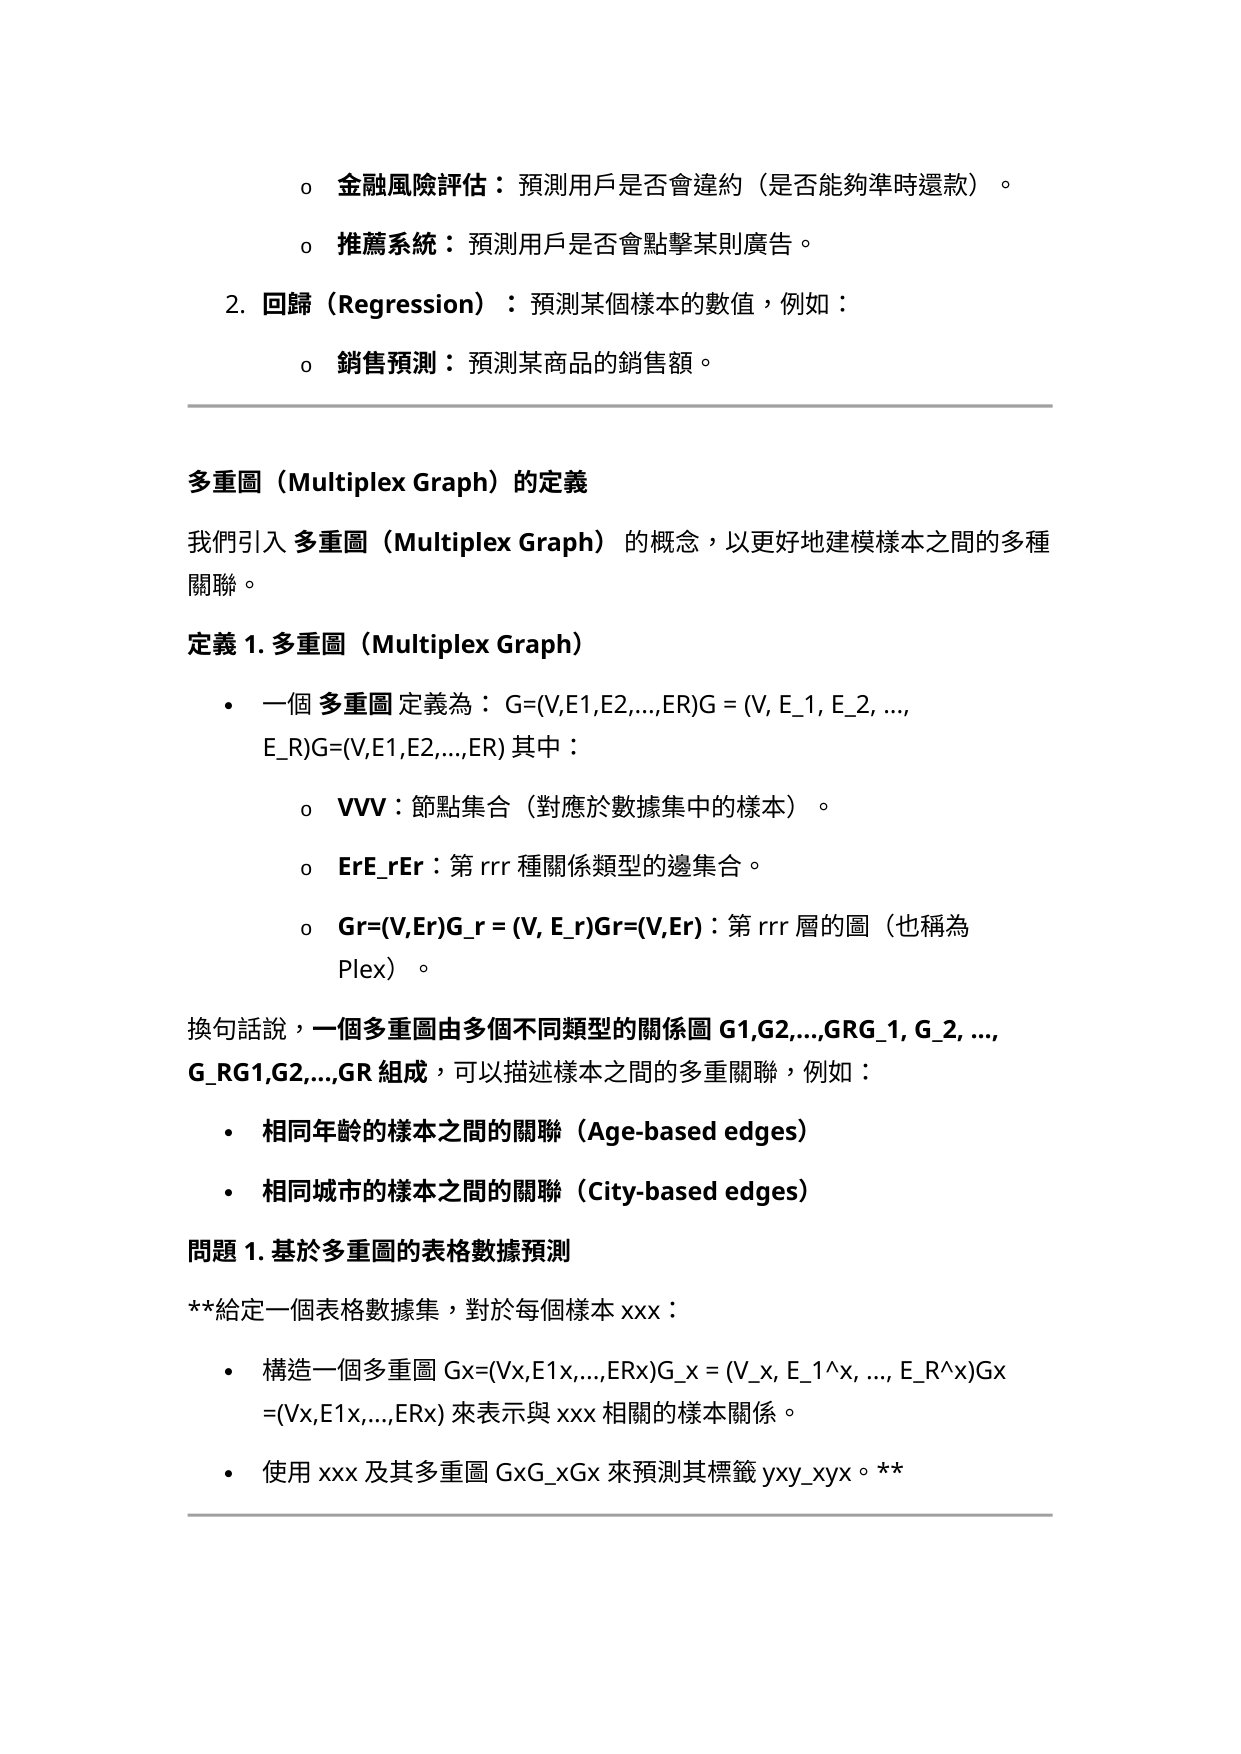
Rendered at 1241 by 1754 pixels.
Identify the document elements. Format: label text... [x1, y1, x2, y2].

text 換句話說，一個多重圖由多個不同類型的關係圖 G1,G2,...,GRG_1, G_2, ..., G_RG1​,G2​,...,GR​ 組成，可以描述樣本之間的多重關聯，例如： [187, 1008, 1053, 1089]
list Gr=(V,Er)G_r = (V, E_r)Gr​=(V,Er​)：第 rrr 層的圖（也稱為 Plex）。 [300, 906, 1053, 986]
list 相同城市的樣本之間的關聯（City-based edges） [225, 1171, 1053, 1208]
text 多重圖（Multiplex Graph）的定義 [187, 462, 1053, 499]
list 一個 多重圖 定義為： G=(V,E1,E2,...,ER)G = (V, E_1, E_2, ..., E_R)G=(V,E1​,E2​,...,ER​) 其中： [225, 684, 1053, 764]
list ErE_rEr​：第 rrr 種關係類型的邊集合。 [300, 846, 1053, 884]
text 問題 1. 基於多重圖的表格數據預測 [187, 1230, 1053, 1268]
list 相同年齡的樣本之間的關聯（Age-based edges） [225, 1111, 1053, 1149]
text **給定一個表格數據集，對於每個樣本 xxx： [187, 1290, 1053, 1327]
list 回歸（Regression）： 預測某個樣本的數值，例如： [225, 284, 1053, 321]
text 我們引入 多重圖（Multiplex Graph） 的概念，以更好地建模樣本之間的多種關聯。 [187, 522, 1053, 602]
text 定義 1. 多重圖（Multiplex Graph） [187, 624, 1053, 662]
list 金融風險評估： 預測用戶是否會違約（是否能夠準時還款）。 [300, 164, 1053, 202]
list 構造一個多重圖 Gx=(Vx,E1x,...,ERx)G_x = (V_x, E_1^x, ..., E_R^x)Gx​=(Vx​,E1x​,...,ERx​) 來表示與 xxx 相關的樣本關係。 [225, 1349, 1053, 1430]
list 銷售預測： 預測某商品的銷售額。 [300, 343, 1053, 381]
list 使用 xxx 及其多重圖 GxG_xGx​ 來預測其標籤 yxy_xyx​。** [225, 1452, 1053, 1490]
list VVV：節點集合（對應於數據集中的樣本）。 [300, 787, 1053, 824]
list 推薦系統： 預測用戶是否會點擊某則廣告。 [300, 224, 1053, 262]
